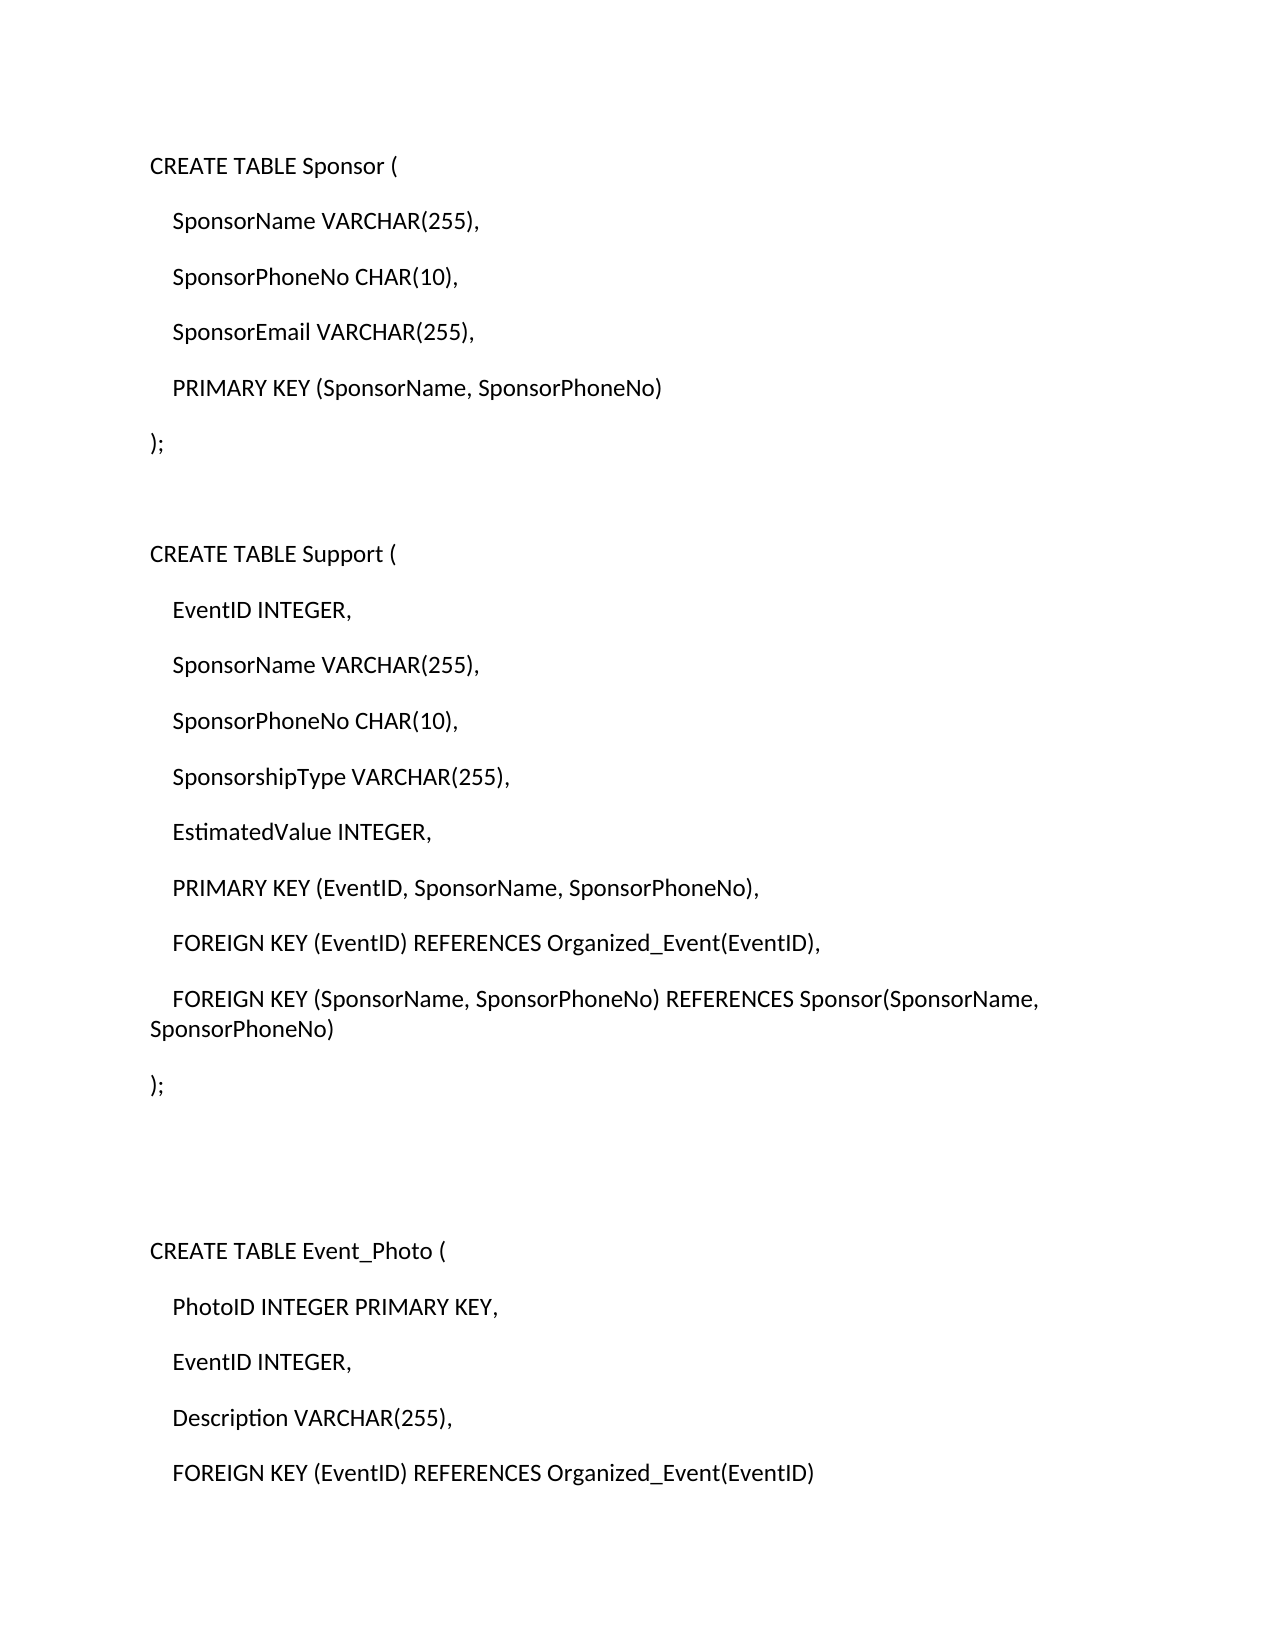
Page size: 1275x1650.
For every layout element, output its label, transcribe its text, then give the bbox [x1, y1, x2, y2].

text ); [150, 1069, 1125, 1099]
text SponsorPhoneNo CHAR(10), [150, 261, 1125, 292]
text ); [150, 428, 1125, 458]
text CREATE TABLE Support ( [150, 539, 1125, 569]
text FOREIGN KEY (EventID) REFERENCES Organized_Event(EventID), [150, 927, 1125, 958]
text SponsorshipType VARCHAR(255), [150, 761, 1125, 791]
text EstimatedValue INTEGER, [150, 816, 1125, 847]
text PRIMARY KEY (EventID, SponsorName, SponsorPhoneNo), [150, 872, 1125, 902]
text CREATE TABLE Sponsor ( [150, 150, 1125, 181]
text PhotoID INTEGER PRIMARY KEY, [150, 1291, 1125, 1321]
text SponsorName VARCHAR(255), [150, 650, 1125, 680]
text EventID INTEGER, [150, 1346, 1125, 1377]
text SponsorEmail VARCHAR(255), [150, 317, 1125, 347]
text PRIMARY KEY (SponsorName, SponsorPhoneNo) [150, 372, 1125, 403]
text SponsorName VARCHAR(255), [150, 206, 1125, 236]
text Description VARCHAR(255), [150, 1402, 1125, 1432]
text SponsorPhoneNo CHAR(10), [150, 705, 1125, 736]
text FOREIGN KEY (EventID) REFERENCES Organized_Event(EventID) [150, 1457, 1125, 1488]
text CREATE TABLE Event_Photo ( [150, 1235, 1125, 1266]
text FOREIGN KEY (SponsorName, SponsorPhoneNo) REFERENCES Sponsor(SponsorName, SponsorPhoneNo) [150, 983, 1125, 1044]
text EventID INTEGER, [150, 594, 1125, 625]
